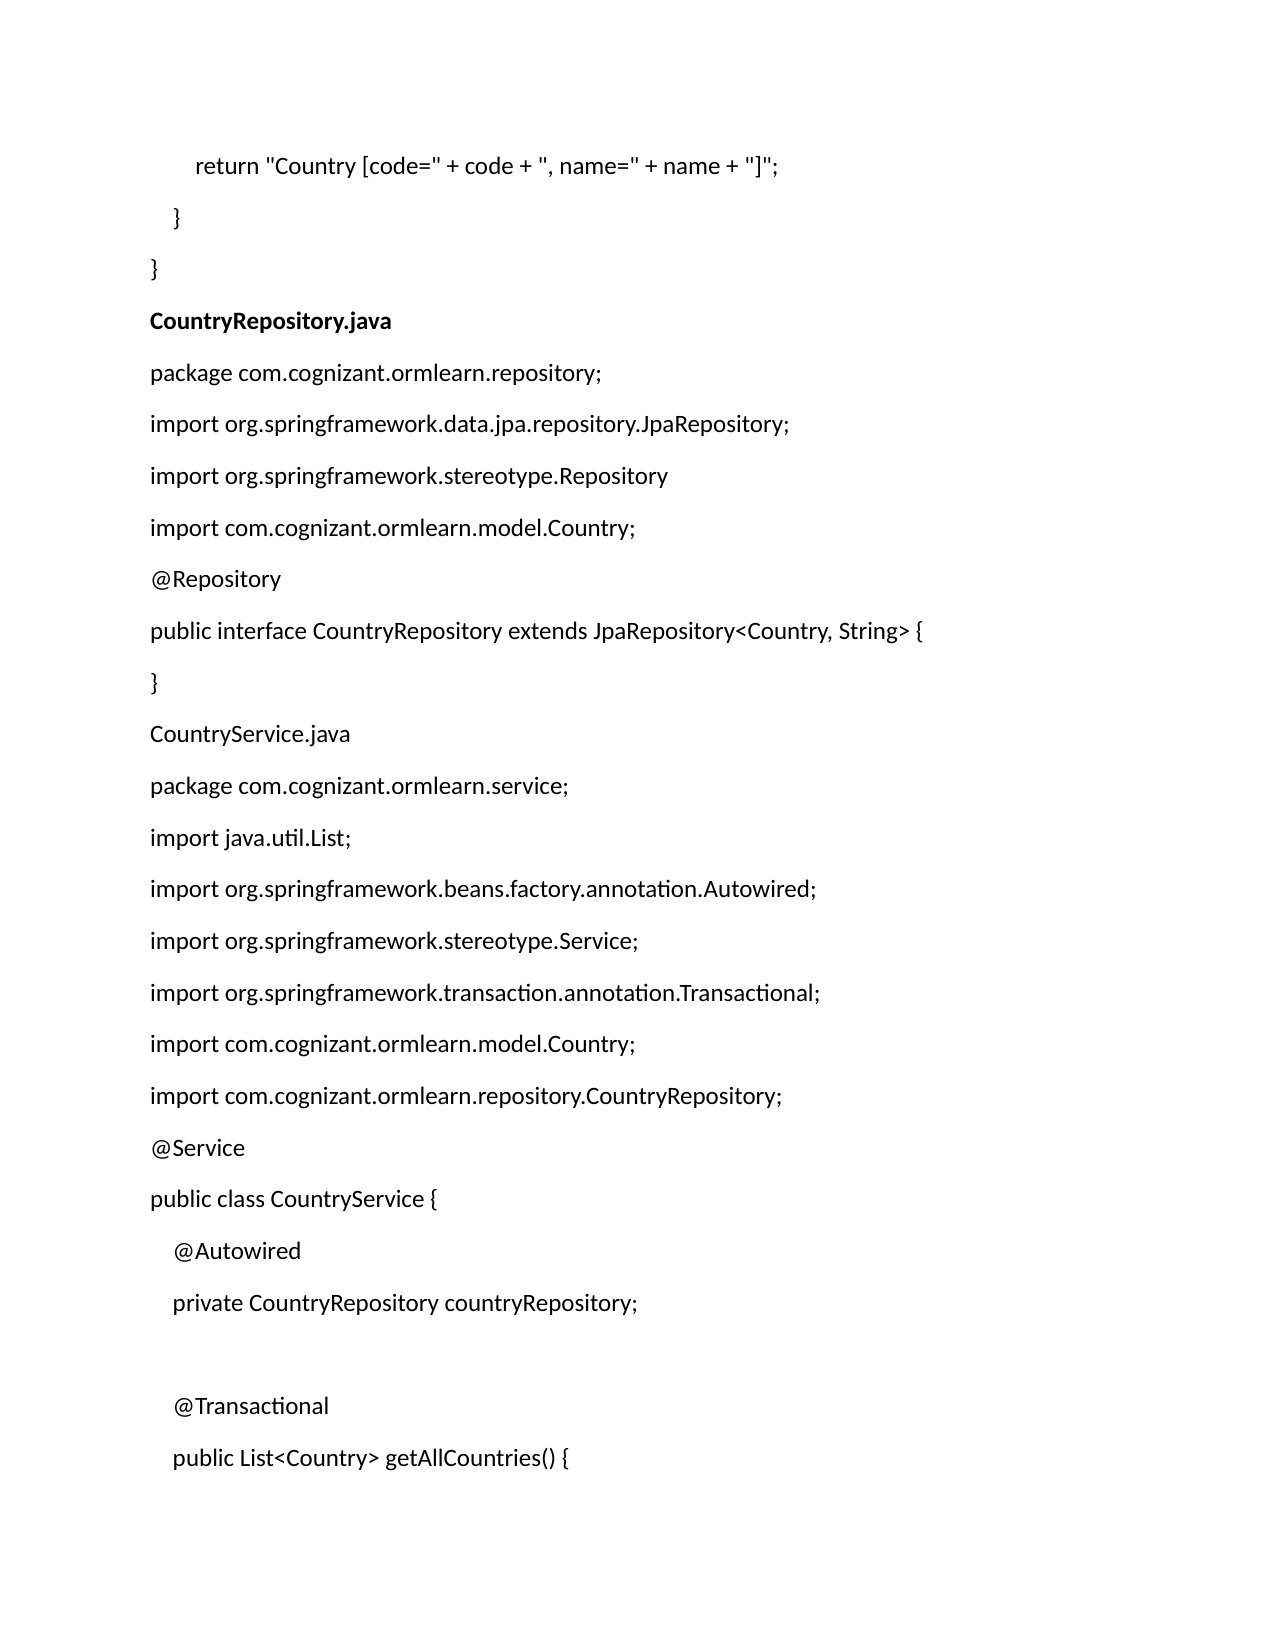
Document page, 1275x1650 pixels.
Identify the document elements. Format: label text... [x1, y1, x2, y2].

text import com.cognizant.ormlearn.repository.CountryRepository; [150, 1080, 1125, 1111]
text import com.cognizant.ormlearn.model.Country; [150, 512, 1125, 542]
text public interface CountryRepository extends JpaRepository<Country, String> { [150, 615, 1125, 646]
text import java.util.List; [150, 822, 1125, 852]
text } [150, 202, 1125, 232]
text CountryRepository.java [150, 305, 1125, 336]
text @Service [150, 1132, 1125, 1162]
text import org.springframework.transaction.annotation.Transactional; [150, 977, 1125, 1007]
text import org.springframework.stereotype.Repository [150, 460, 1125, 491]
text import org.springframework.beans.factory.annotation.Autowired; [150, 873, 1125, 904]
text public List<Country> getAllCountries() { [150, 1442, 1125, 1472]
text CountryService.java [150, 718, 1125, 749]
text @Repository [150, 563, 1125, 594]
text package com.cognizant.ormlearn.service; [150, 770, 1125, 801]
text } [150, 253, 1125, 284]
text import com.cognizant.ormlearn.model.Country; [150, 1028, 1125, 1059]
text } [150, 667, 1125, 697]
text import org.springframework.stereotype.Service; [150, 925, 1125, 956]
text @Transactional [150, 1390, 1125, 1421]
text return "Country [code=" + code + ", name=" + name + "]"; [150, 150, 1125, 181]
text import org.springframework.data.jpa.repository.JpaRepository; [150, 408, 1125, 439]
text @Autowired [150, 1235, 1125, 1266]
text package com.cognizant.ormlearn.repository; [150, 357, 1125, 387]
text private CountryRepository countryRepository; [150, 1287, 1125, 1317]
text public class CountryService { [150, 1183, 1125, 1214]
